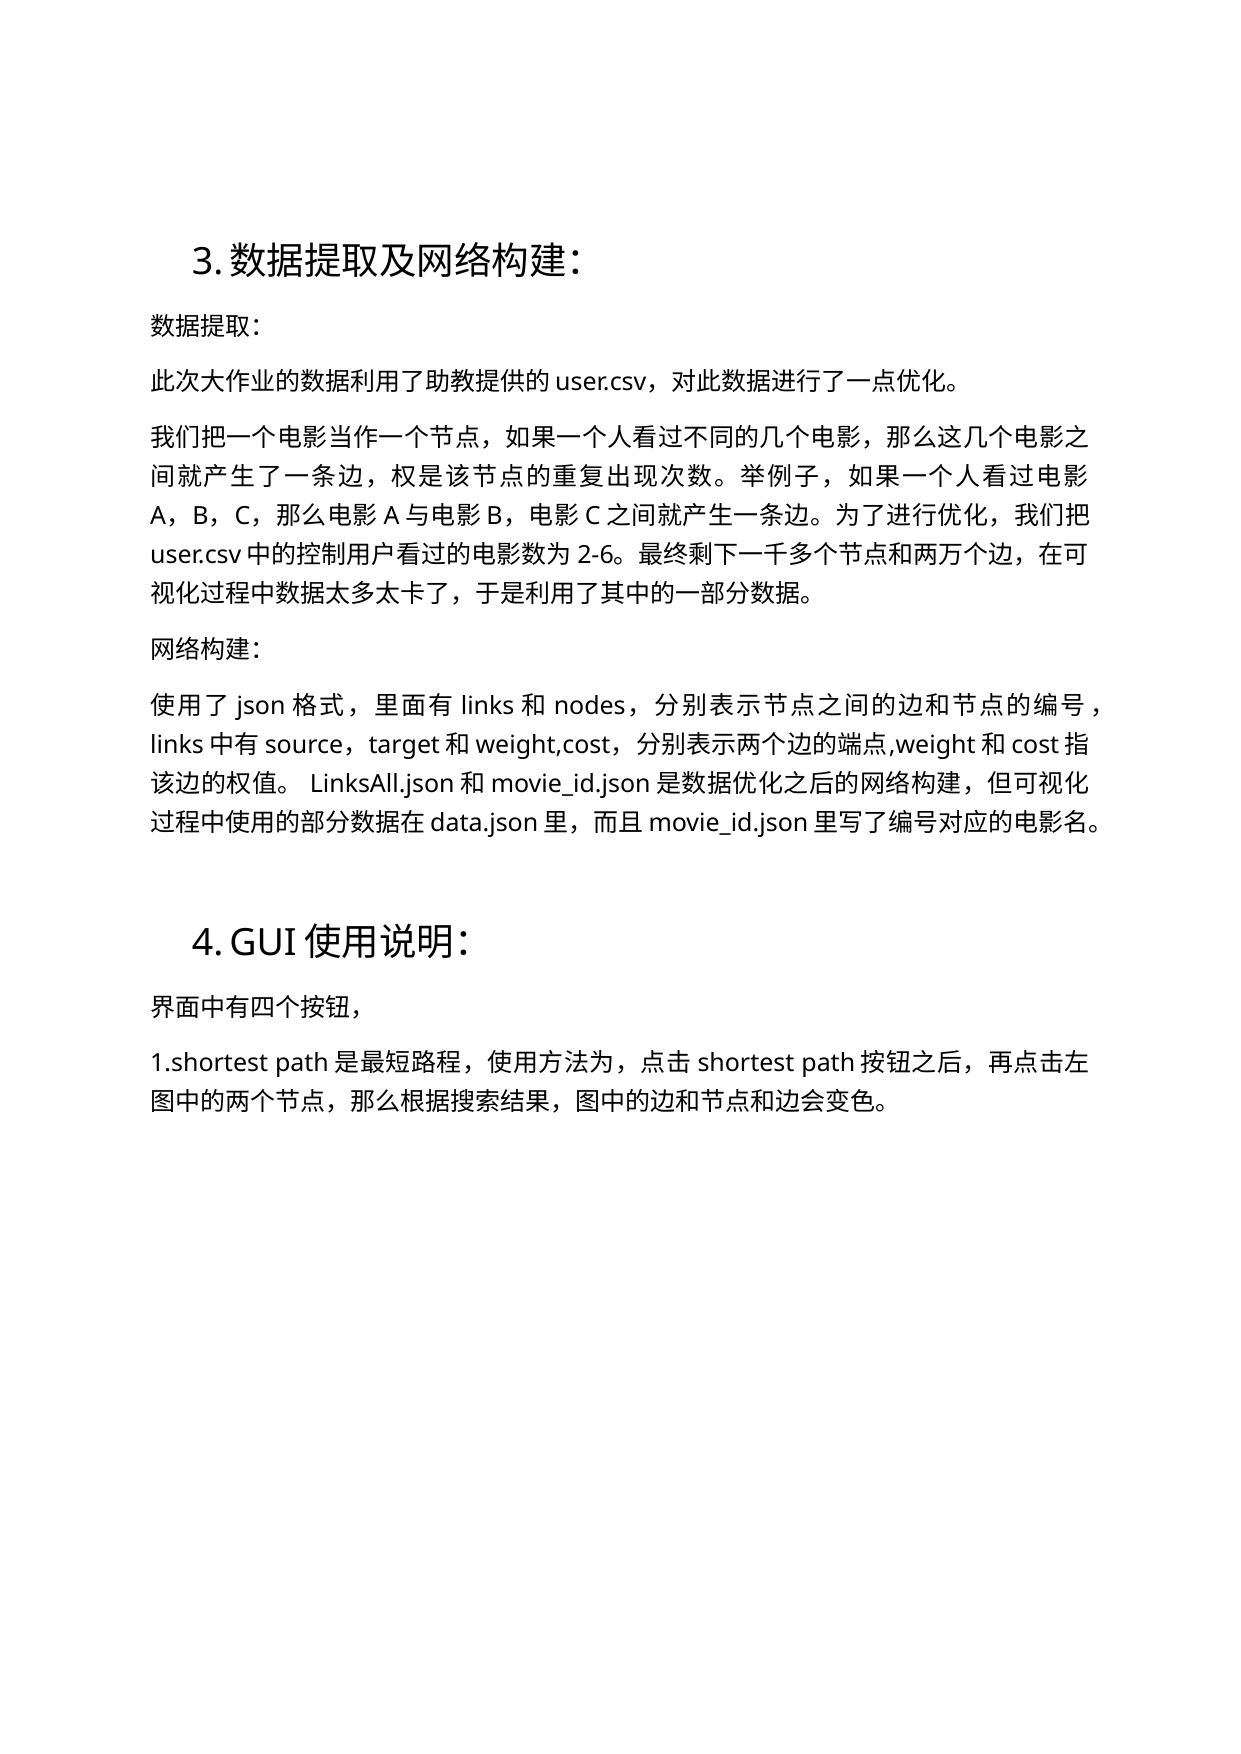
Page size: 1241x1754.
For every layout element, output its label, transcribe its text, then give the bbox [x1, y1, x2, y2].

text 网络构建： [150, 629, 1090, 666]
text 使用了json格式，里面有links和nodes，分别表示节点之间的边和节点的编号，links中有source，target和weight,cost，分别表示两个边的端点,weight和cost指该边的权值。 LinksAll.json和movie_id.json是数据优化之后的网络构建，但可视化过程中使用的部分数据在data.json里，而且movie_id.json里写了编号对应的电影名。 [150, 685, 1090, 839]
text 界面中有四个按钮， [150, 987, 1090, 1023]
list GUI使用说明： [192, 912, 1090, 966]
text 我们把一个电影当作一个节点，如果一个人看过不同的几个电影，那么这几个电影之间就产生了一条边，权是该节点的重复出现次数。举例子，如果一个人看过电影A，B，C，那么电影A与电影B，电影C之间就产生一条边。为了进行优化，我们把user.csv中的控制用户看过的电影数为2-6。最终剩下一千多个节点和两万个边，在可视化过程中数据太多太卡了，于是利用了其中的一部分数据。 [150, 417, 1090, 610]
text 1.shortest path是最短路程，使用方法为，点击shortest path按钮之后，再点击左图中的两个节点，那么根据搜索结果，图中的边和节点和边会变色。 [150, 1043, 1090, 1118]
text 数据提取： [150, 306, 1090, 342]
text 此次大作业的数据利用了助教提供的user.csv，对此数据进行了一点优化。 [150, 362, 1090, 398]
list 数据提取及网络构建： [192, 231, 1090, 285]
